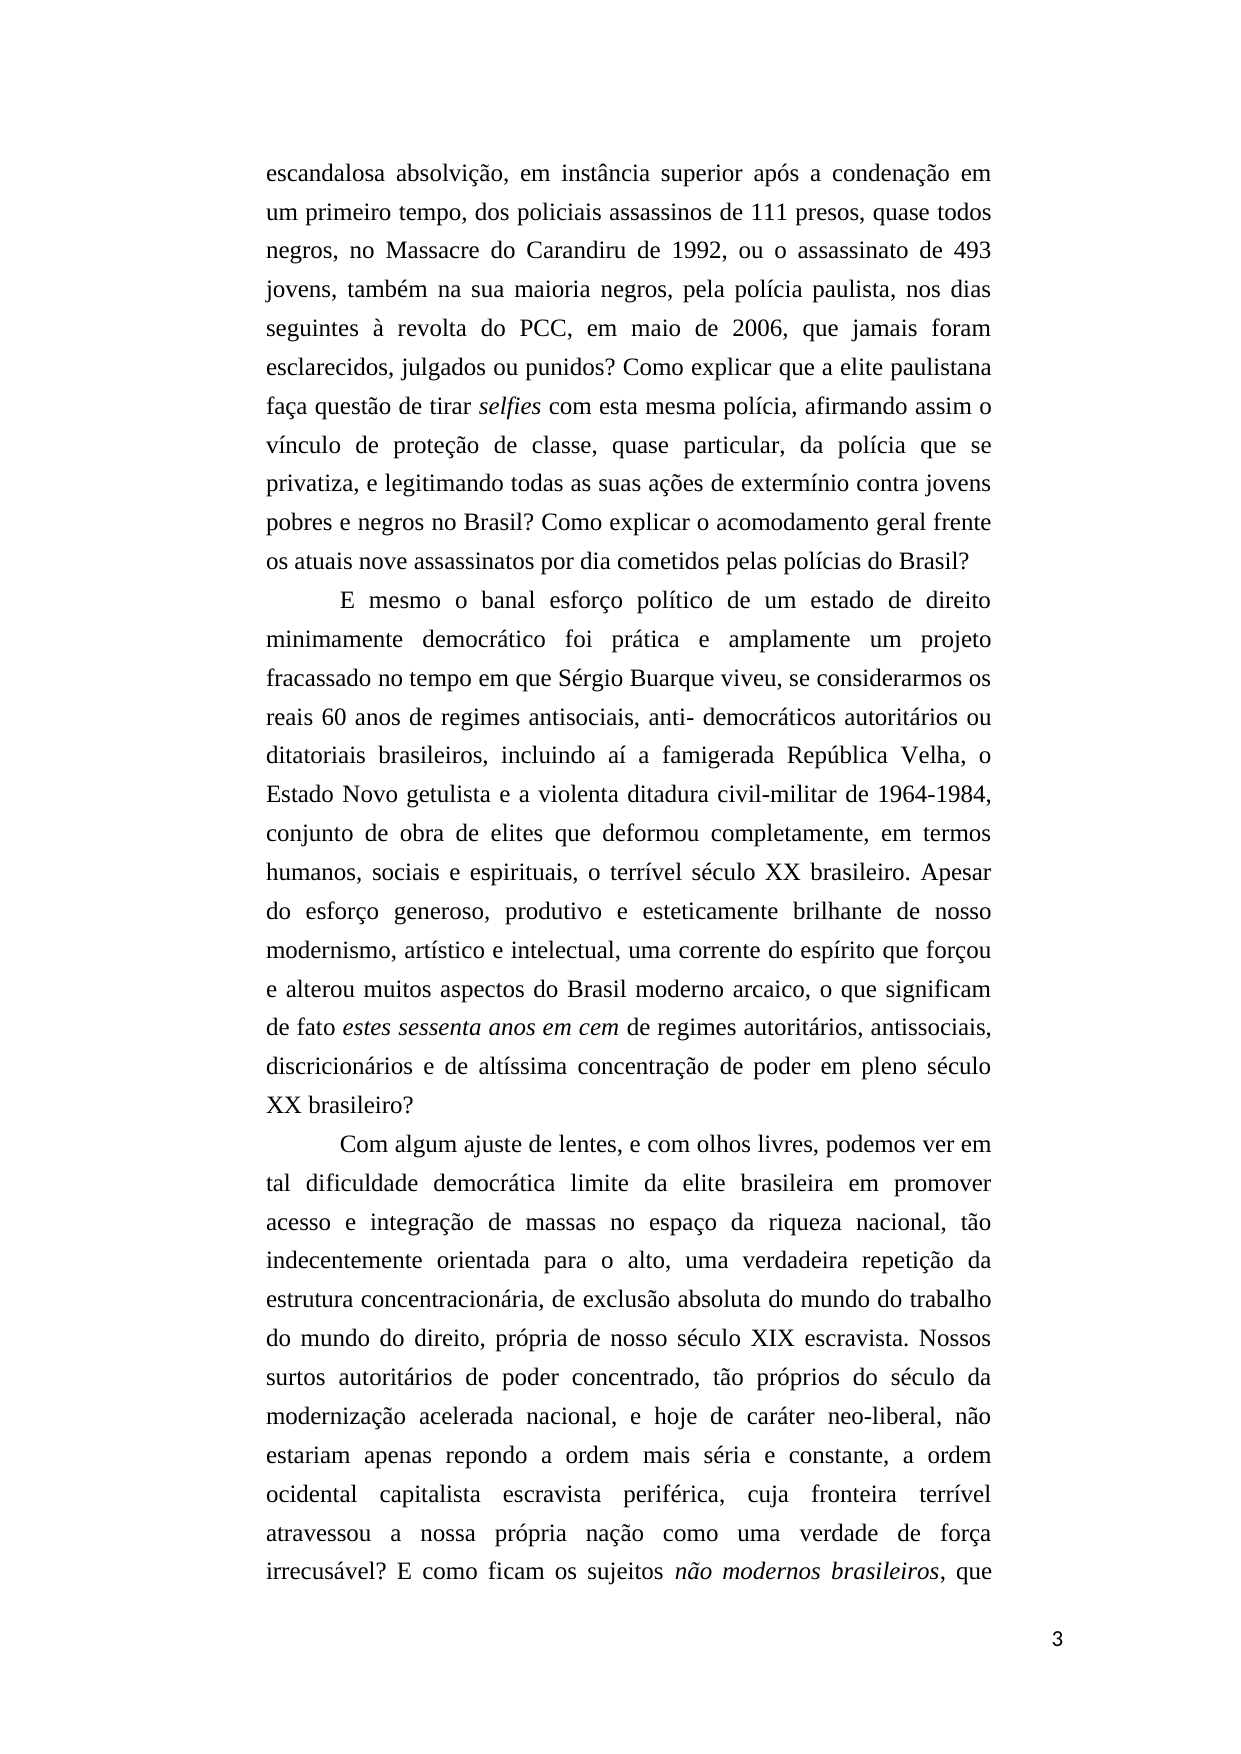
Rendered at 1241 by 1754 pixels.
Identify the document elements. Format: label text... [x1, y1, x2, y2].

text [266, 148, 992, 575]
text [266, 1119, 992, 1585]
text E mesmo o banal esforço político de um estado de direito minimamente democrático foi prática e amplamente um projeto fracassado no tempo em que Sérgio Buarque viveu, se considerarmos os reais 60 anos de regimes antisociais, anti- democráticos autoritários ou ditatoriais brasileiros, incluindo aí a famigerada República Velha, o Estado Novo getulista e a violenta ditadura civil-militar de 1964-1984, conjunto de obra de elites que deformou completamente, em termos humanos, sociais e espirituais, o terrível século XX brasileiro. Apesar do esforço generoso, produtivo e esteticamente brilhante de nosso modernismo, artístico e intelectual, uma corrente do espírito que forçou e alterou muitos aspectos do Brasil moderno arcaico, o que significam de fato estes sessenta anos em cem de regimes autoritários, antissociais, discricionários e de altíssima concentração de poder em pleno século XX brasileiro? [266, 575, 992, 1119]
